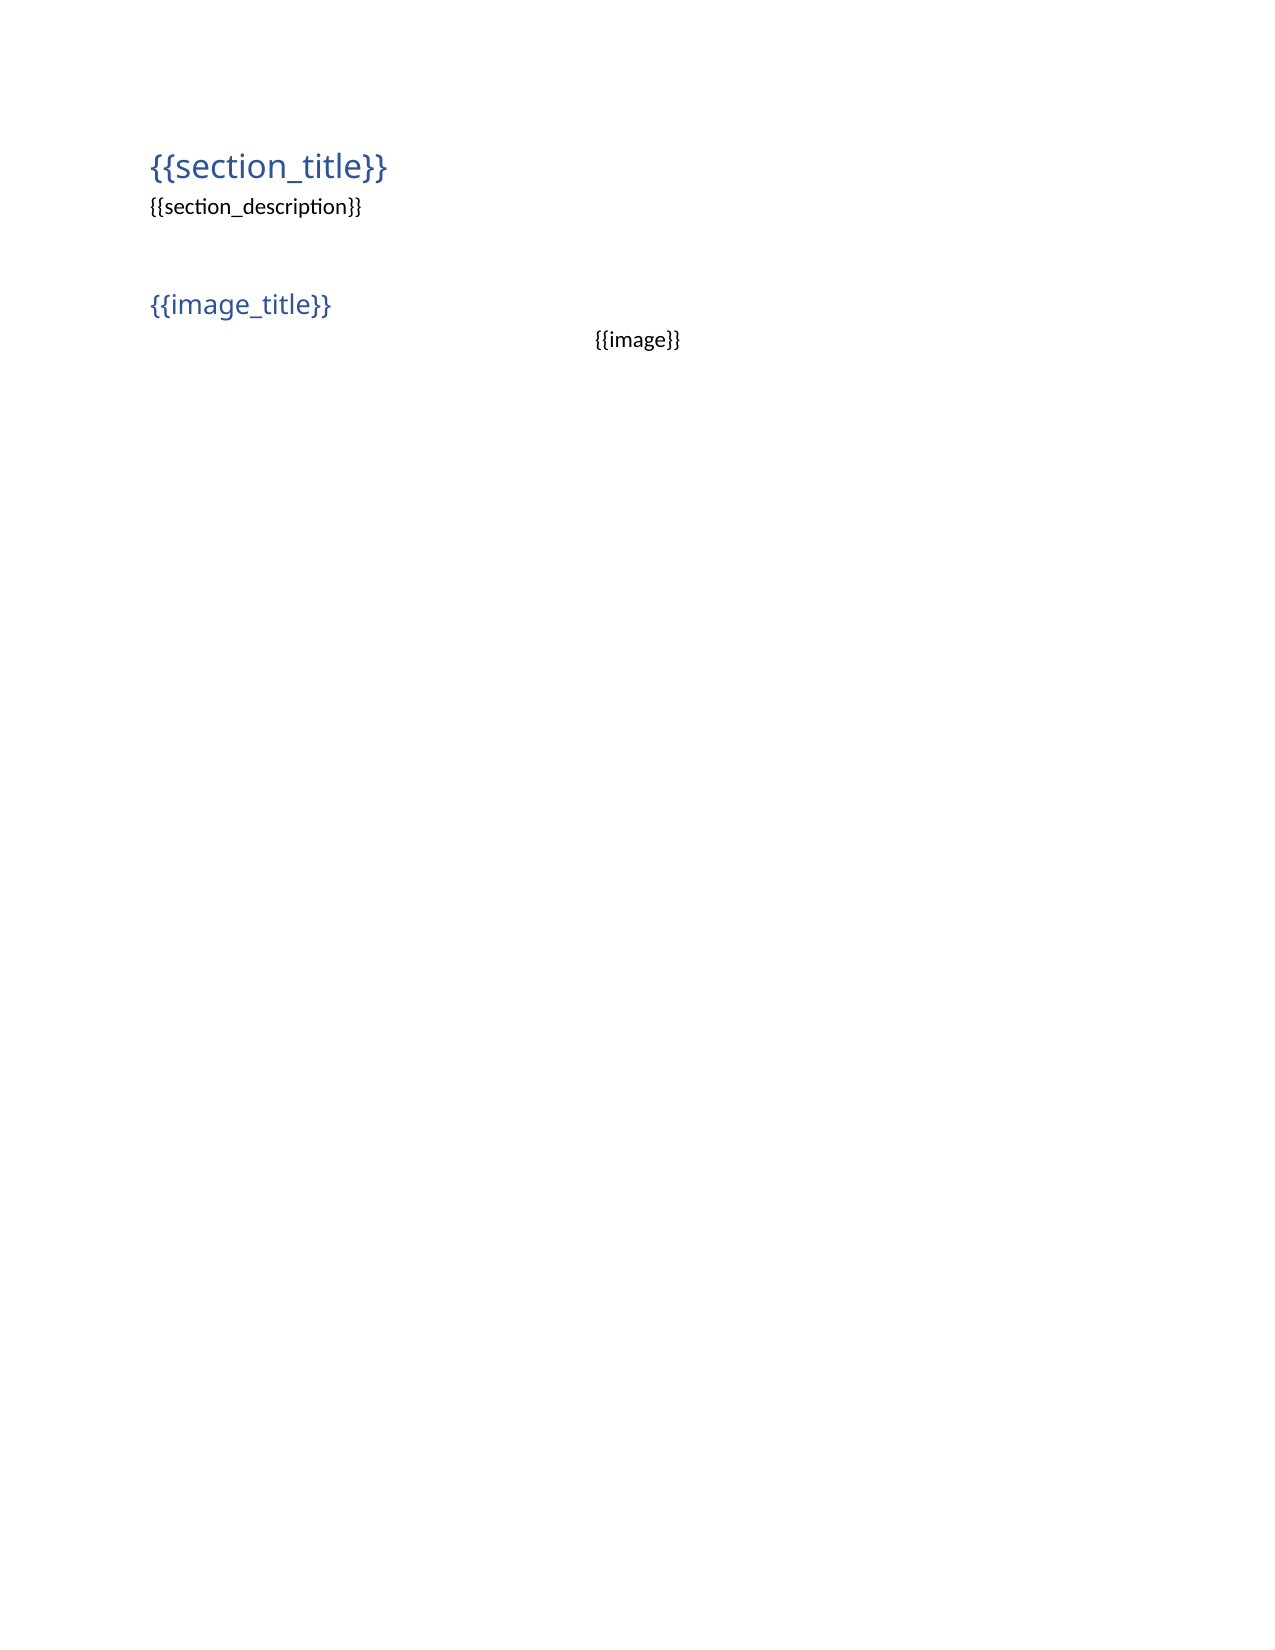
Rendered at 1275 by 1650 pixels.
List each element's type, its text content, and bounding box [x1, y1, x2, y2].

subtitle {{section_title}} [150, 143, 1125, 188]
text {{section_description}} [150, 192, 1125, 220]
subtitle {{image_title}} [150, 286, 1125, 323]
text {{image}} [150, 326, 1125, 354]
